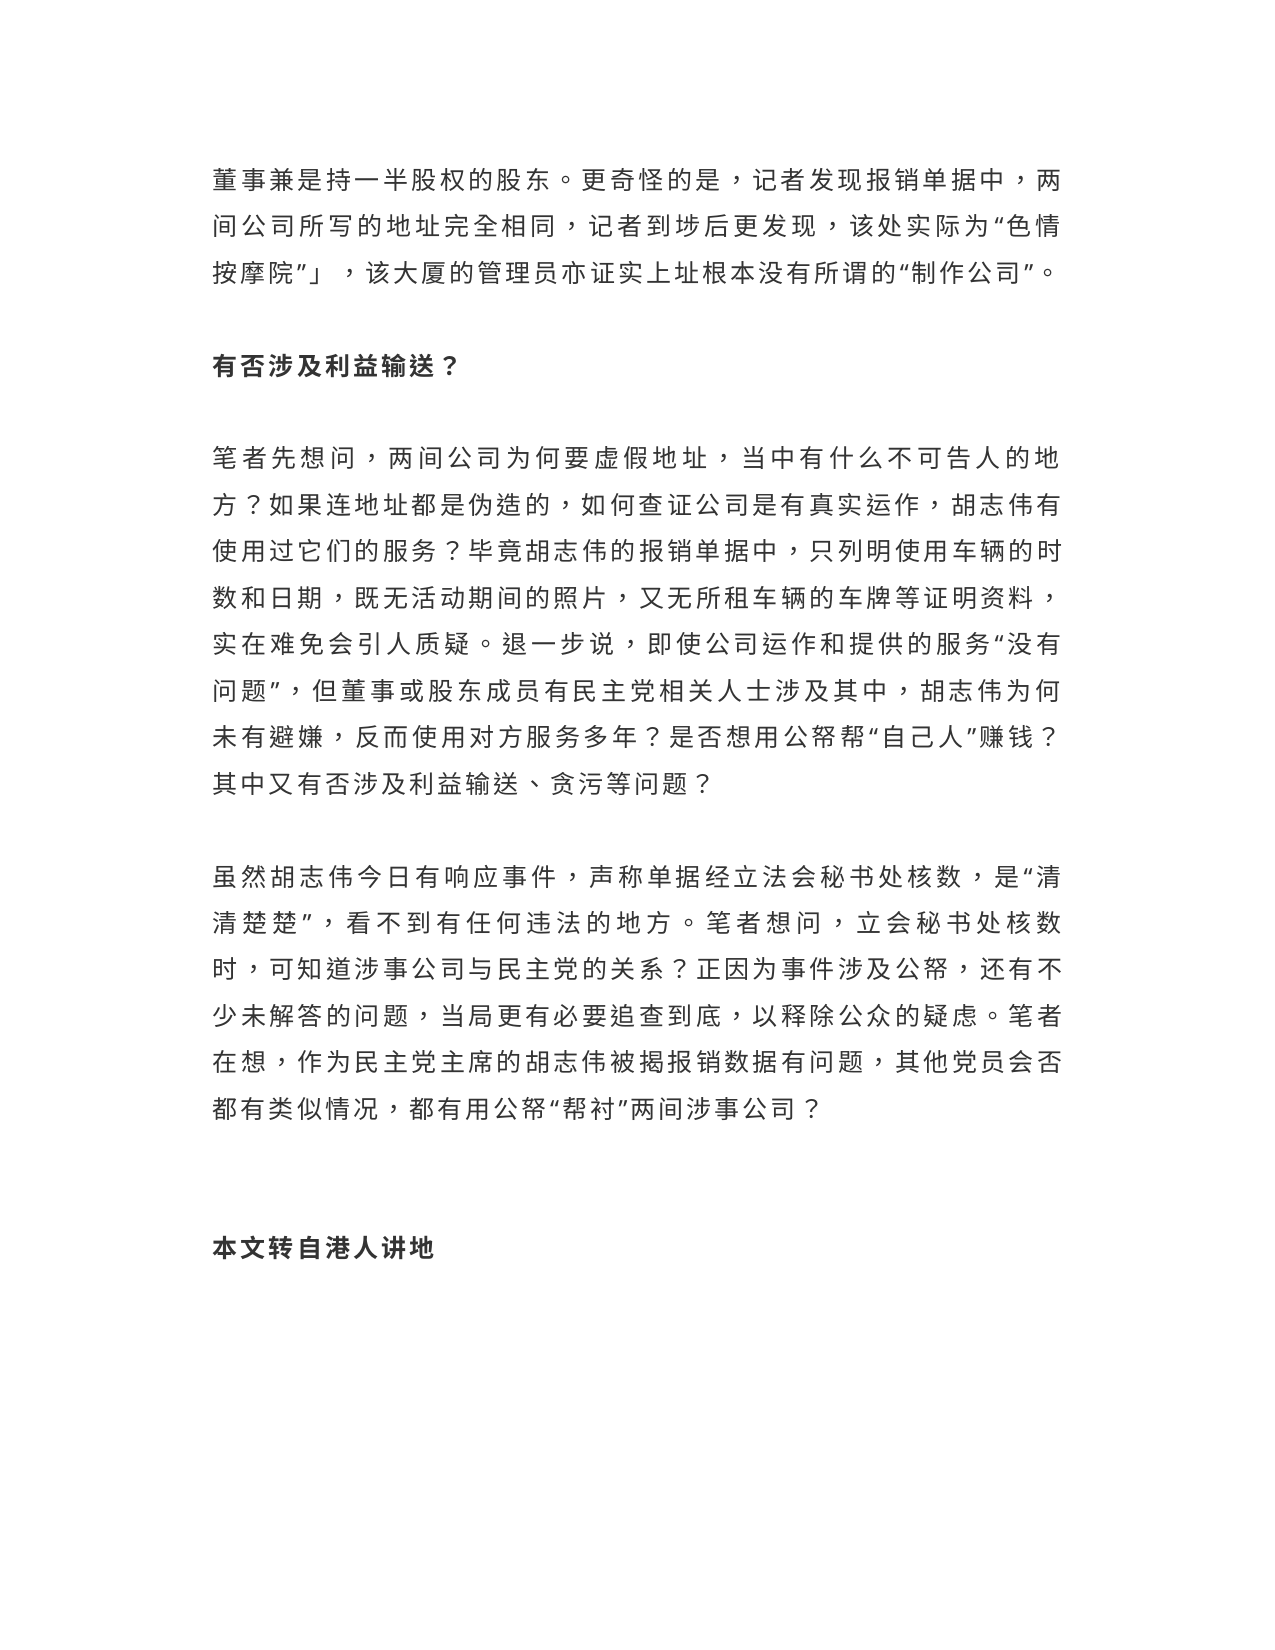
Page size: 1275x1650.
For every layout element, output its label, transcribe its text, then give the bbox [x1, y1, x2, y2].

text 本文转自港人讲地 [212, 1218, 1062, 1265]
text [212, 150, 1062, 289]
text 虽然胡志伟今日有响应事件，声称单据经立法会秘书处核数，是“清清楚楚”，看不到有任何违法的地方。笔者想问，立会秘书处核数时，可知道涉事公司与民主党的关系？正因为事件涉及公帑，还有不少未解答的问题，当局更有必要追查到底，以释除公众的疑虑。笔者在想，作为民主党主席的胡志伟被揭报销数据有问题，其他党员会否都有类似情况，都有用公帑“帮衬”两间涉事公司？ [212, 847, 1062, 1126]
text 有否涉及利益输送？ [212, 336, 1062, 382]
text 笔者先想问，两间公司为何要虚假地址，当中有什么不可告人的地方？如果连地址都是伪造的，如何查证公司是有真实运作，胡志伟有使用过它们的服务？毕竟胡志伟的报销单据中，只列明使用车辆的时数和日期，既无活动期间的照片，又无所租车辆的车牌等证明资料，实在难免会引人质疑。退一步说，即使公司运作和提供的服务“没有问题”，但董事或股东成员有民主党相关人士涉及其中，胡志伟为何未有避嫌，反而使用对方服务多年？是否想用公帑帮“自己人”赚钱？其中又有否涉及利益输送、贪污等问题？ [212, 429, 1062, 800]
